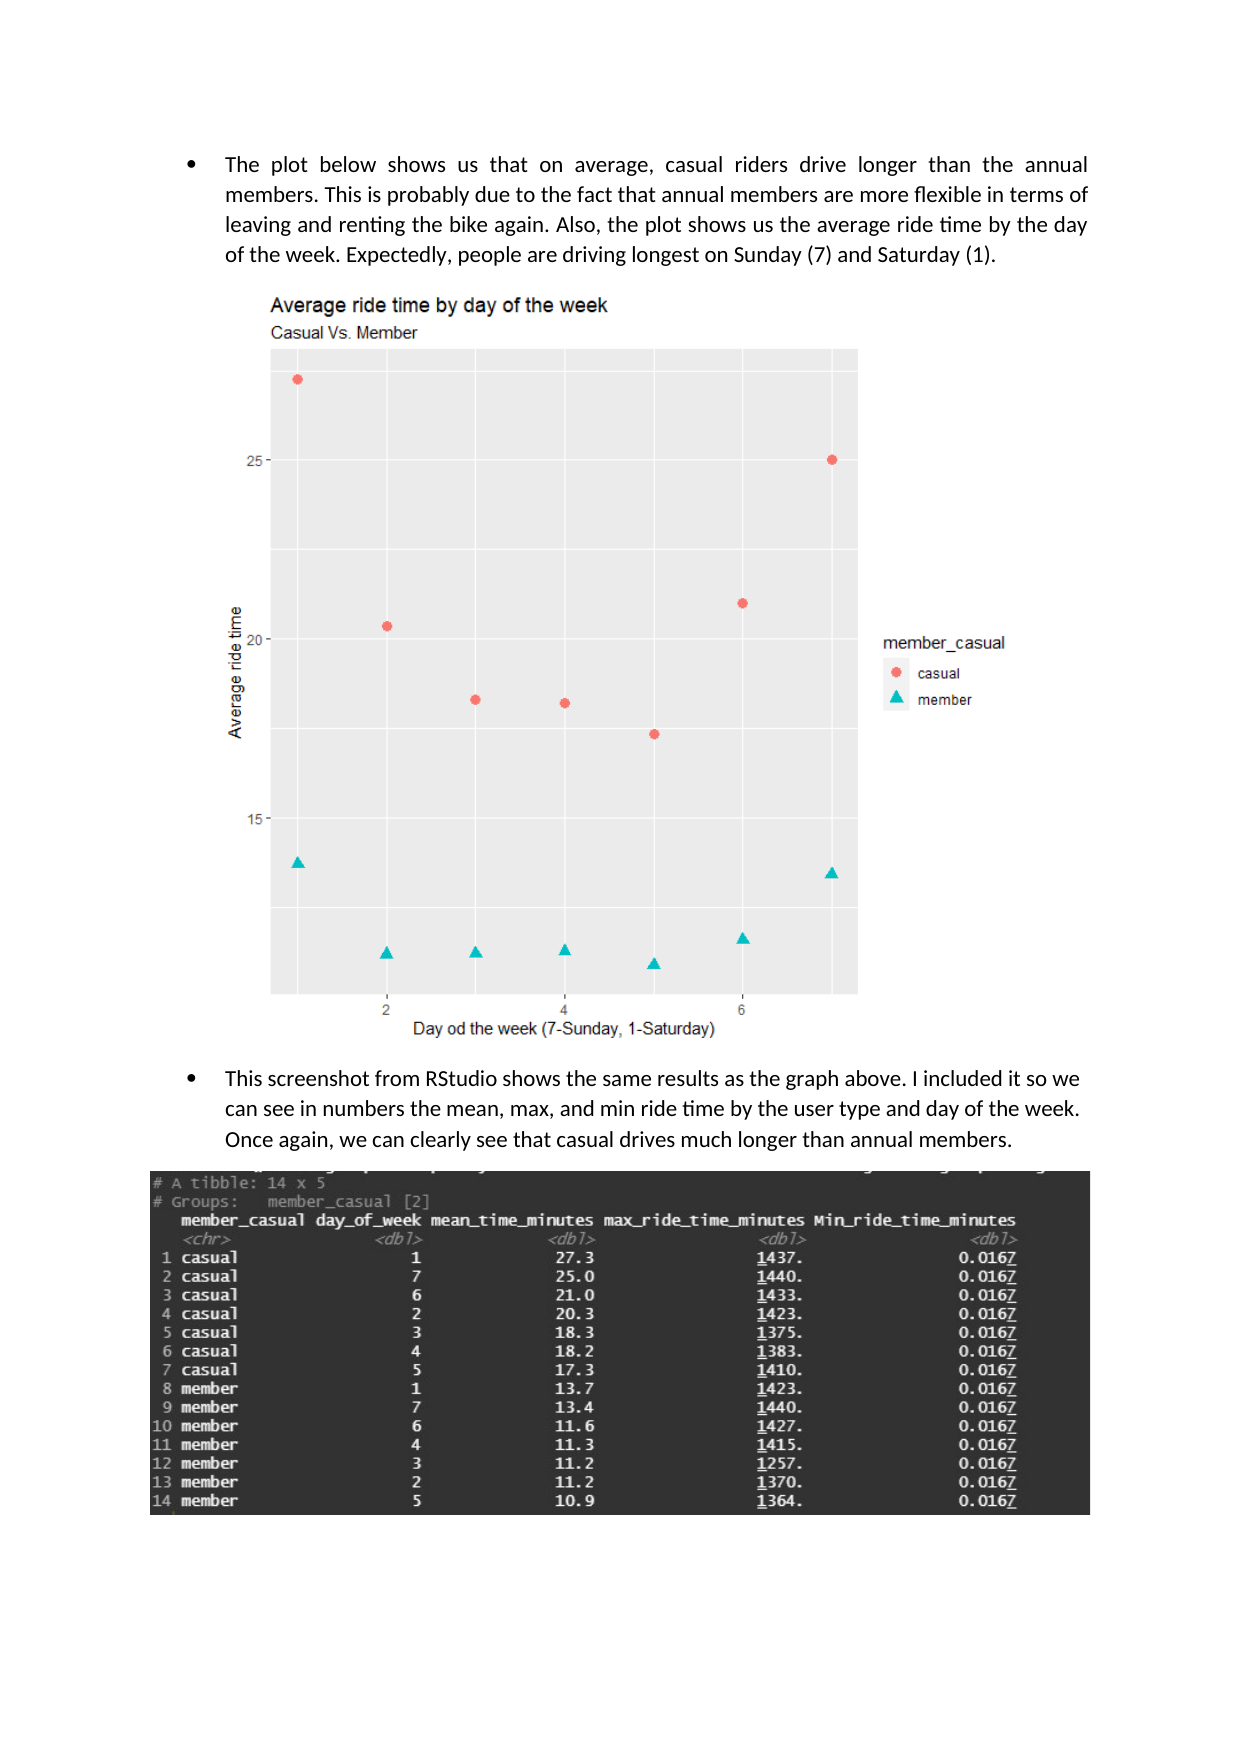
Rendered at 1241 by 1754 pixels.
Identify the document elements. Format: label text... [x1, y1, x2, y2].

picture [218, 287, 1022, 1046]
picture [150, 1171, 1091, 1515]
list This screenshot from RStudio shows the same results as the graph above. I included it so we can see in numbers the mean, max, and min ride time by the user type and day of the week. Once again, we can clearly see that casual drives much longer than annual members. [187, 1064, 1090, 1153]
list The plot below shows us that on average, casual riders drive longer than the annual members. This is probably due to the fact that annual members are more flexible in terms of leaving and renting the bike again. Also, the plot shows us the average ride time by the day of the week. Expectedly, people are driving longest on Sunday (7) and Saturday (1). [187, 150, 1090, 269]
